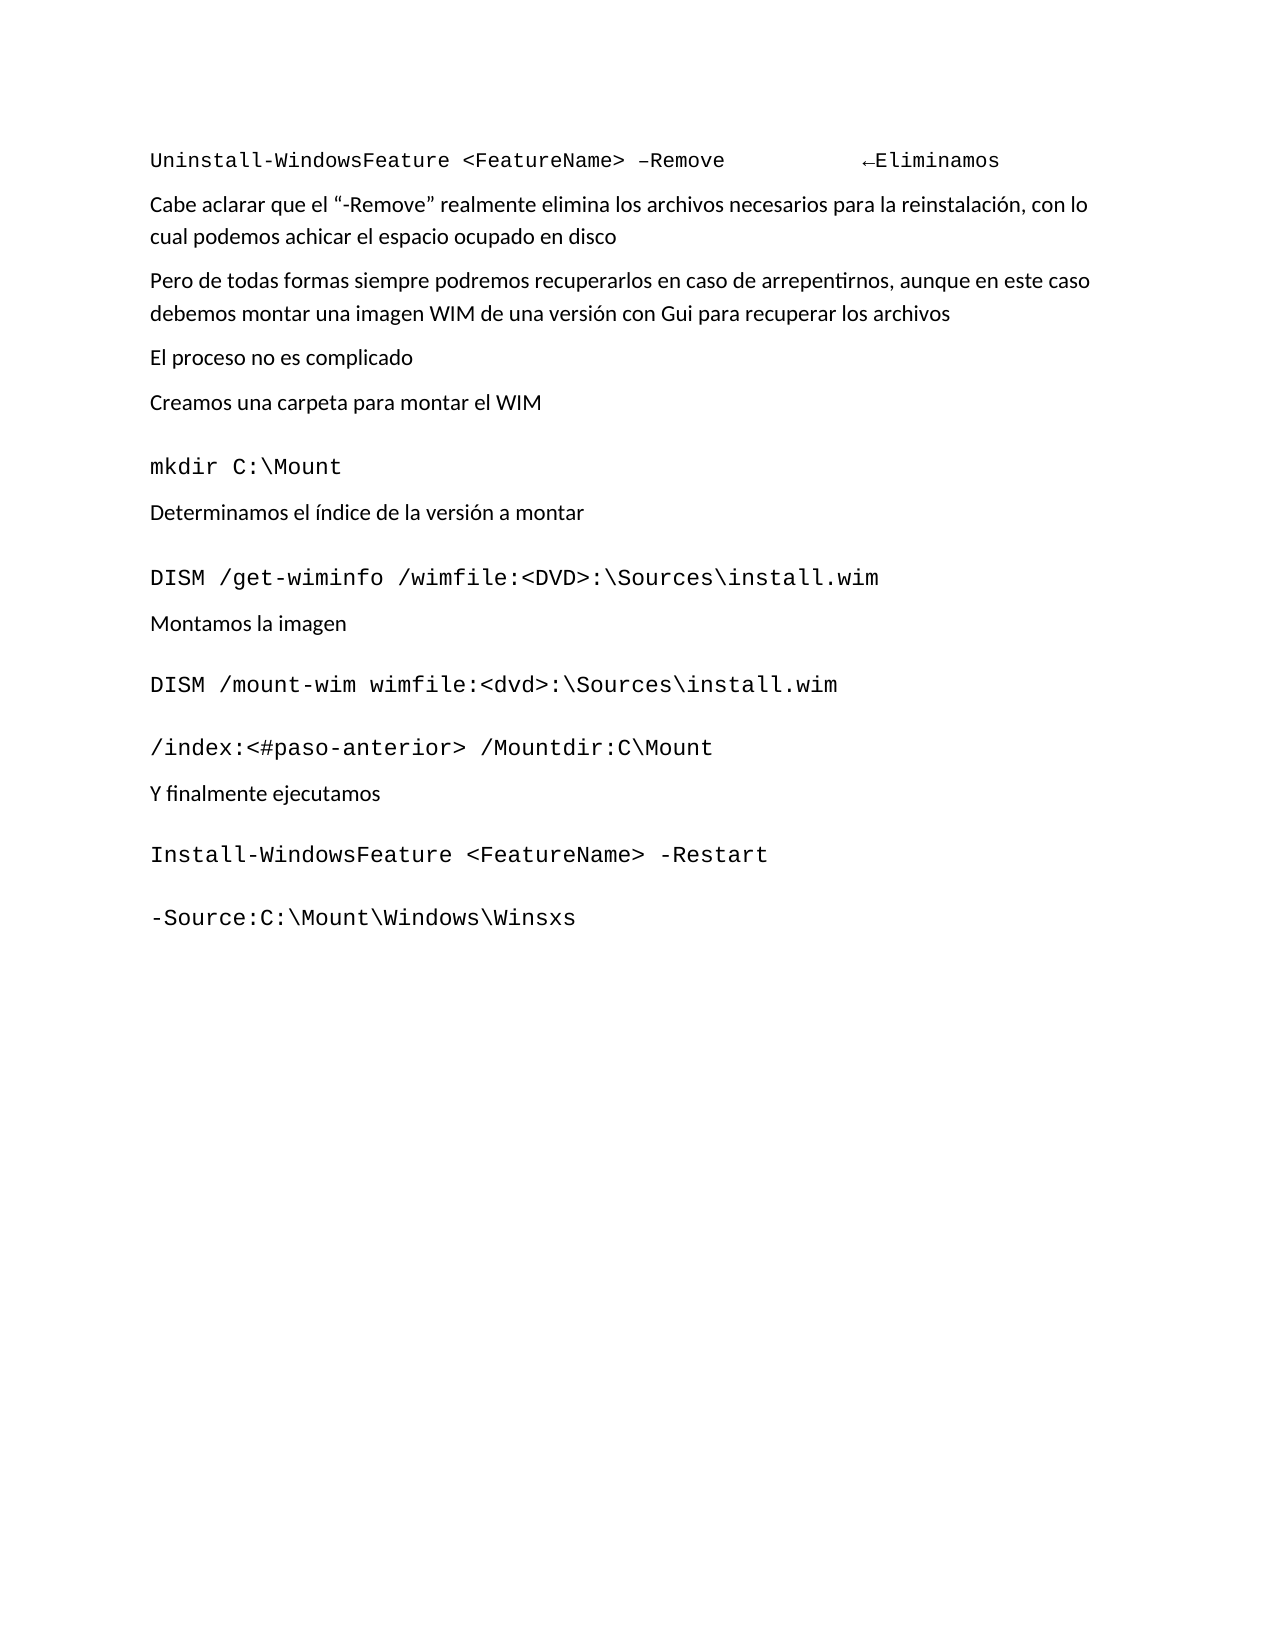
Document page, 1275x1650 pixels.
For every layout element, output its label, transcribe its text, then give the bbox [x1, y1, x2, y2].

text Montamos la imagen DISM /mount-wim wimfile:<dvd>:\Sources\install.wim /index:<#paso-anterior> /Mountdir:C\Mount [150, 609, 1125, 762]
text Y finalmente ejecutamos Install-WindowsFeature <FeatureName> -Restart -Source:C:\Mount\Windows\Winsxs [150, 779, 1125, 932]
text Determinamos el índice de la versión a montar DISM /get-wiminfo /wimfile:<DVD>:\Sources\install.wim [150, 498, 1125, 592]
text Uninstall-WindowsFeature <FeatureName> –Remove ←Eliminamos [150, 150, 1125, 174]
text Cabe aclarar que el “-Remove” realmente elimina los archivos necesarios para la reinstalación, con lo cual podemos achicar el espacio ocupado en disco [150, 190, 1125, 250]
text Pero de todas formas siempre podremos recuperarlos en caso de arrepentirnos, aunque en este caso debemos montar una imagen WIM de una versión con Gui para recuperar los archivos [150, 267, 1125, 327]
text El proceso no es complicado [150, 343, 1125, 371]
text Creamos una carpeta para montar el WIM mkdir C:\Mount [150, 388, 1125, 482]
